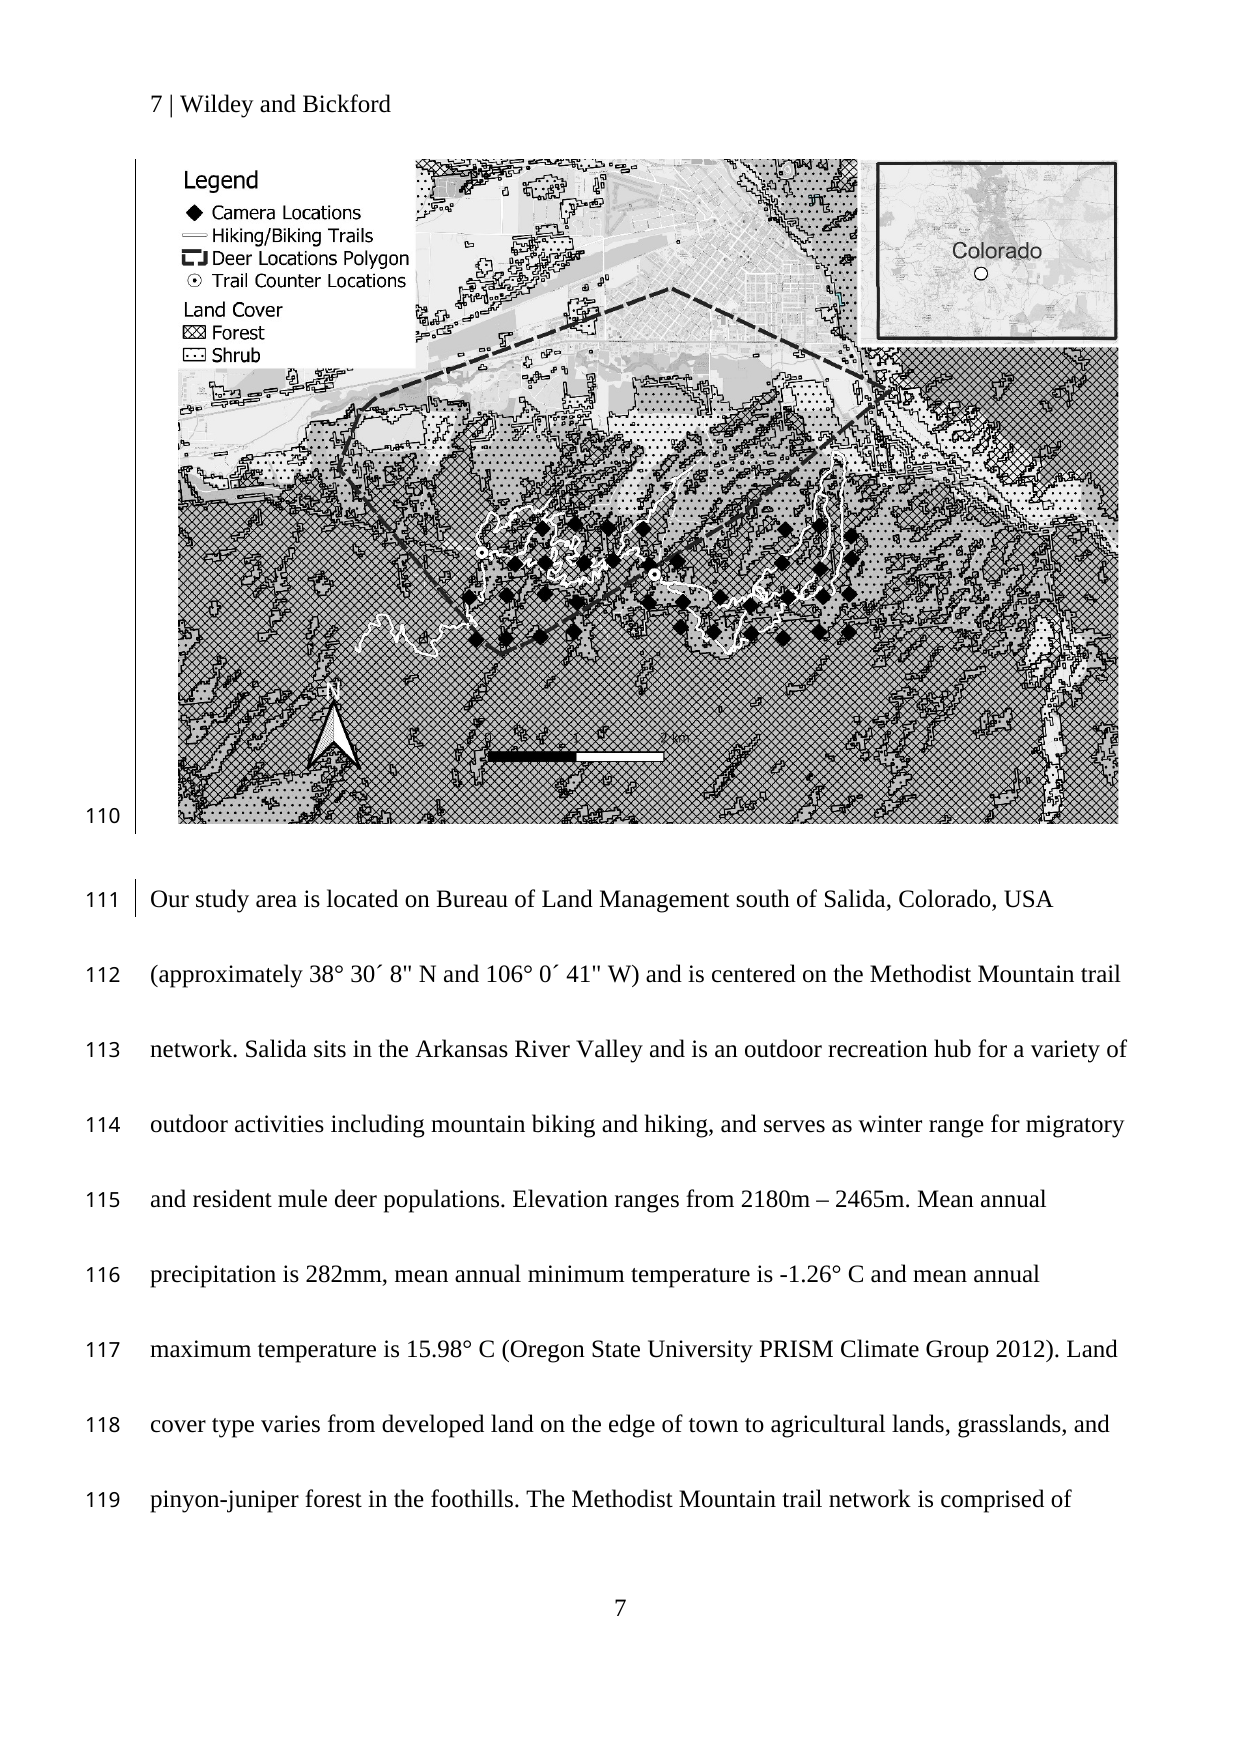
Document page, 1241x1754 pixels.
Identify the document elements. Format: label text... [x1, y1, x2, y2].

picture [178, 159, 1119, 824]
